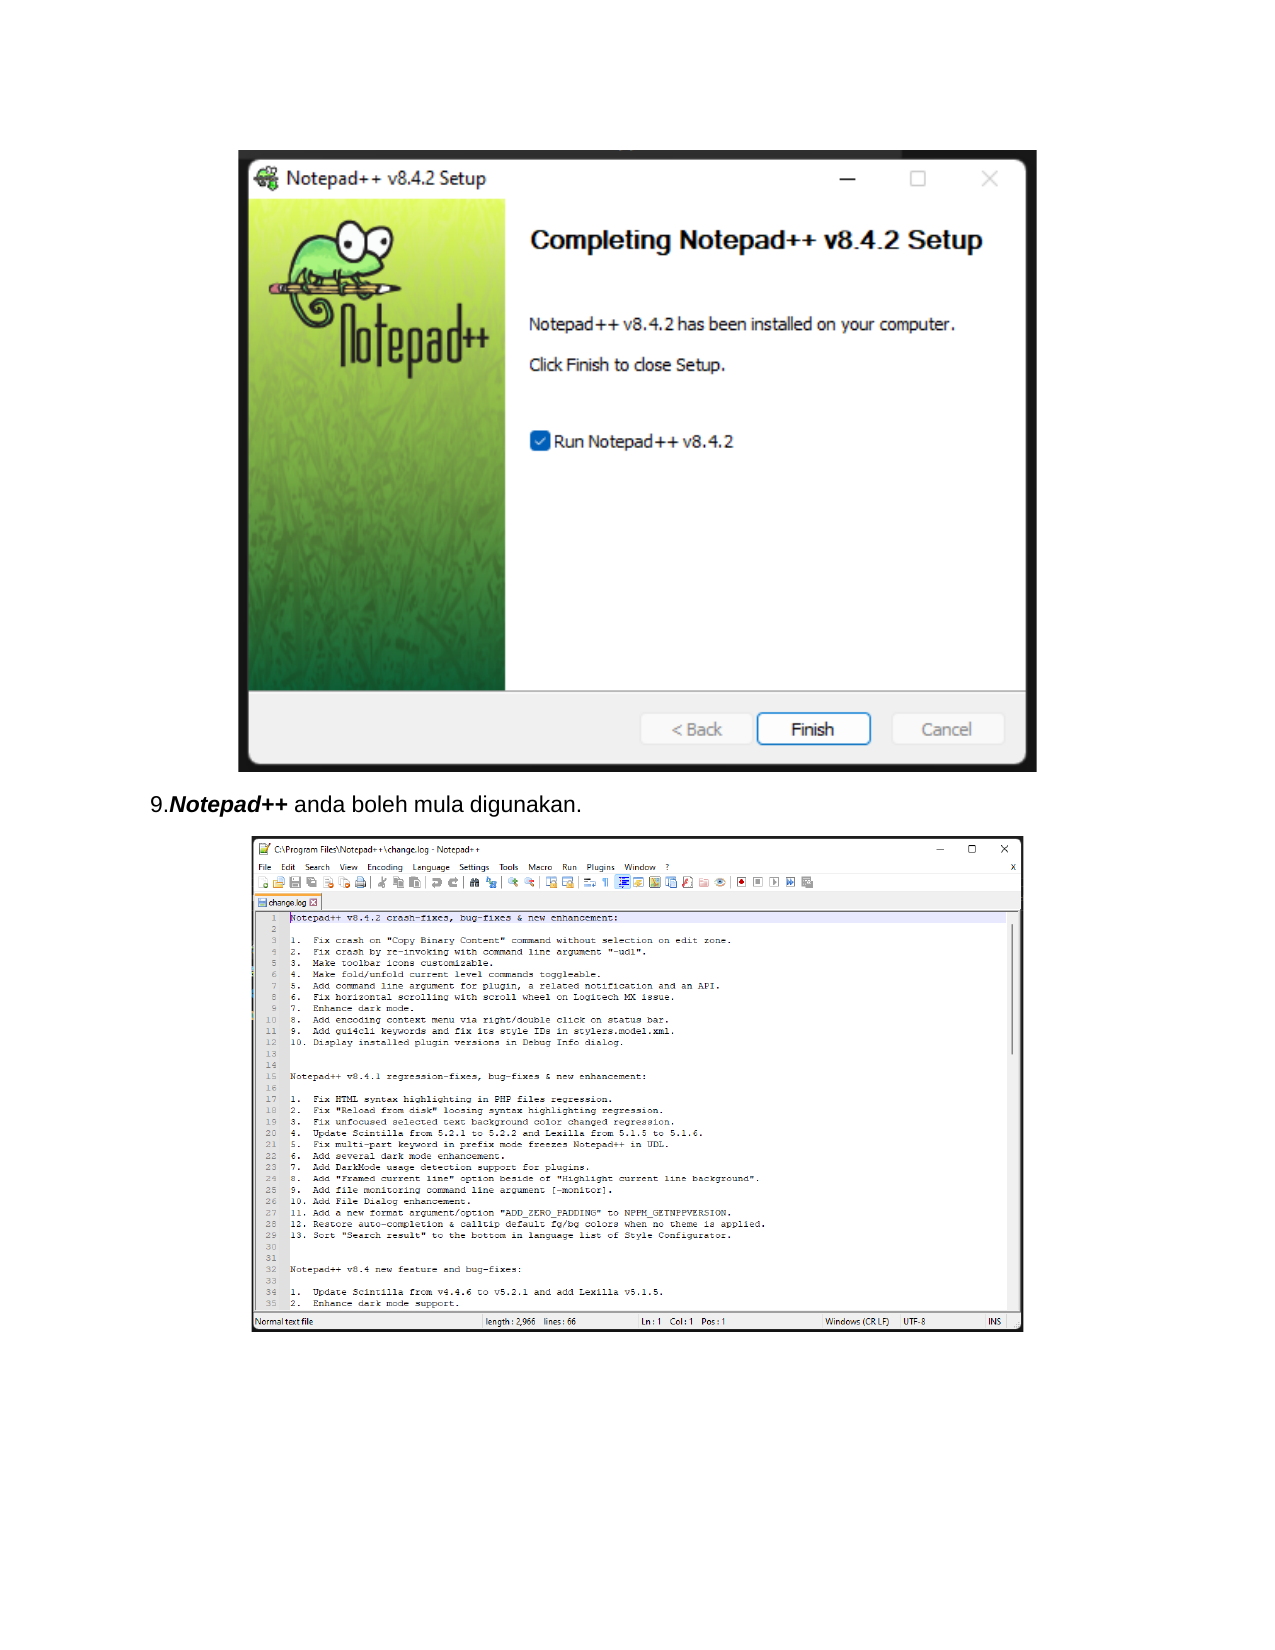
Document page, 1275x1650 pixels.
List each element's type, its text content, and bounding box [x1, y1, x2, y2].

picture [251, 836, 1024, 1332]
text 9.Notepad++ anda boleh mula digunakan. [150, 791, 1125, 817]
picture [238, 150, 1037, 772]
